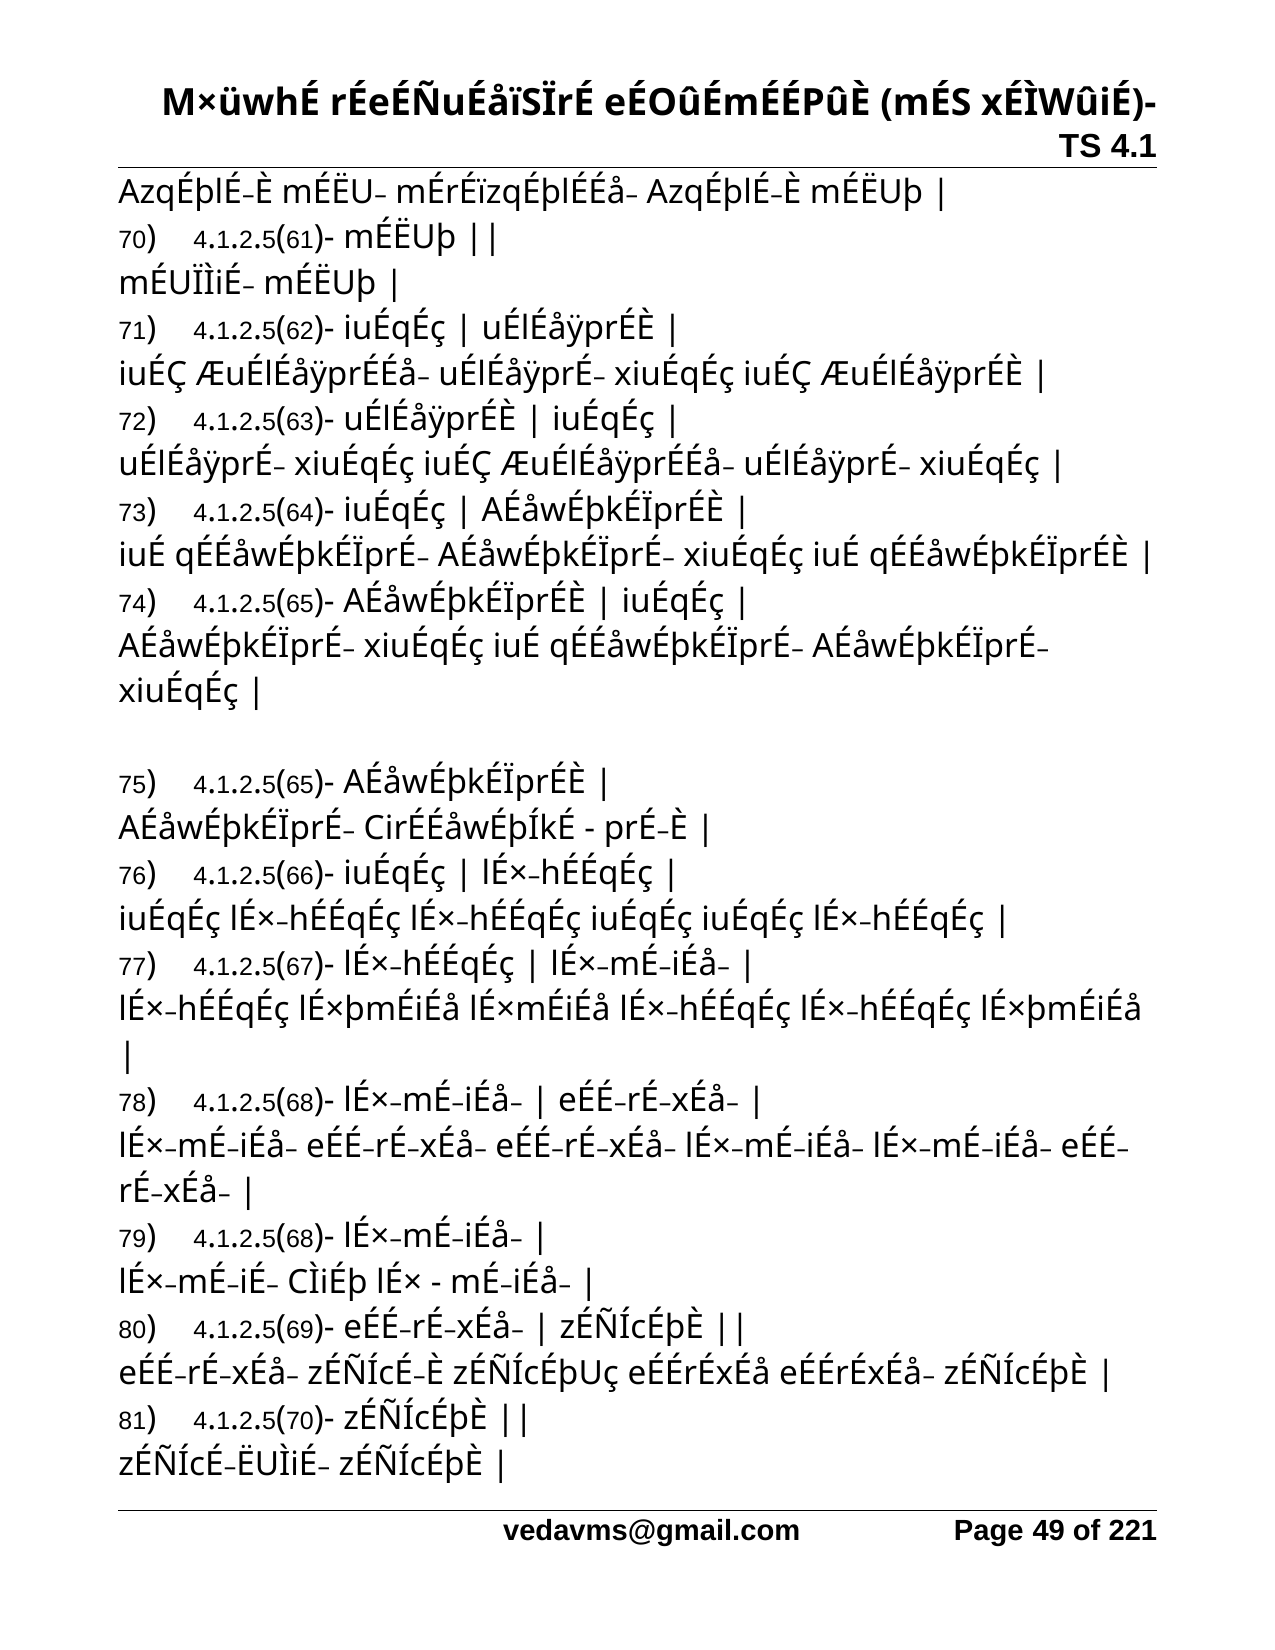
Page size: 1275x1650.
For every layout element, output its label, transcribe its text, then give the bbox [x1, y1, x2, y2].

text 71) 4.1.2.5(62)- iuÉqÉç | uÉlÉåÿprÉÈ | [118, 304, 1157, 349]
text AÉåwÉþkÉÏprÉ– CirÉÉåwÉþÍkÉ - prÉ–È | [118, 803, 1157, 849]
text eÉÉ–rÉ–xÉå– zÉÑÍcÉ–È zÉÑÍcÉþUç eÉÉrÉxÉå eÉÉrÉxÉå– zÉÑÍcÉþÈ | [118, 1348, 1157, 1394]
text mÉUÏÌiÉ– mÉËUþ | [118, 258, 1157, 304]
text 77) 4.1.2.5(67)- lÉ×–hÉÉqÉç | lÉ×–mÉ–iÉå– | [118, 940, 1157, 985]
text iuÉ qÉÉåwÉþkÉÏprÉ– AÉåwÉþkÉÏprÉ– xiuÉqÉç iuÉ qÉÉåwÉþkÉÏprÉÈ | [118, 531, 1157, 576]
text 72) 4.1.2.5(63)- uÉlÉåÿprÉÈ | iuÉqÉç | [118, 395, 1157, 440]
text 78) 4.1.2.5(68)- lÉ×–mÉ–iÉå– | eÉÉ–rÉ–xÉå– | [118, 1076, 1157, 1121]
text lÉ×–hÉÉqÉç lÉ×þmÉiÉå lÉ×mÉiÉå lÉ×–hÉÉqÉç lÉ×–hÉÉqÉç lÉ×þmÉiÉå | [118, 985, 1157, 1076]
text iuÉqÉç lÉ×–hÉÉqÉç lÉ×–hÉÉqÉç iuÉqÉç iuÉqÉç lÉ×–hÉÉqÉç | [118, 894, 1157, 940]
text iuÉÇ ÆuÉlÉåÿprÉÉå– uÉlÉåÿprÉ– xiuÉqÉç iuÉÇ ÆuÉlÉåÿprÉÈ | [118, 349, 1157, 395]
text AzqÉþlÉ–È mÉËU– mÉrÉïzqÉþlÉÉå– AzqÉþlÉ–È mÉËUþ | [118, 168, 1157, 213]
text 74) 4.1.2.5(65)- AÉåwÉþkÉÏprÉÈ | iuÉqÉç | [118, 576, 1157, 622]
text AÉåwÉþkÉÏprÉ– xiuÉqÉç iuÉ qÉÉåwÉþkÉÏprÉ– AÉåwÉþkÉÏprÉ– xiuÉqÉç | [118, 622, 1157, 713]
text 79) 4.1.2.5(68)- lÉ×–mÉ–iÉå– | [118, 1212, 1157, 1258]
text lÉ×–mÉ–iÉ– CÌiÉþ lÉ× - mÉ–iÉå– | [118, 1258, 1157, 1303]
text 75) 4.1.2.5(65)- AÉåwÉþkÉÏprÉÈ | [118, 758, 1157, 803]
text uÉlÉåÿprÉ– xiuÉqÉç iuÉÇ ÆuÉlÉåÿprÉÉå– uÉlÉåÿprÉ– xiuÉqÉç | [118, 440, 1157, 486]
text 80) 4.1.2.5(69)- eÉÉ–rÉ–xÉå– | zÉÑÍcÉþÈ || [118, 1303, 1157, 1348]
text 70) 4.1.2.5(61)- mÉËUþ || [118, 213, 1157, 258]
text zÉÑÍcÉ–ËUÌiÉ– zÉÑÍcÉþÈ | [118, 1439, 1157, 1485]
text lÉ×–mÉ–iÉå– eÉÉ–rÉ–xÉå– eÉÉ–rÉ–xÉå– lÉ×–mÉ–iÉå– lÉ×–mÉ–iÉå– eÉÉ–rÉ–xÉå– | [118, 1121, 1157, 1212]
text 76) 4.1.2.5(66)- iuÉqÉç | lÉ×–hÉÉqÉç | [118, 849, 1157, 894]
text 81) 4.1.2.5(70)- zÉÑÍcÉþÈ || [118, 1394, 1157, 1439]
text 73) 4.1.2.5(64)- iuÉqÉç | AÉåwÉþkÉÏprÉÈ | [118, 486, 1157, 531]
